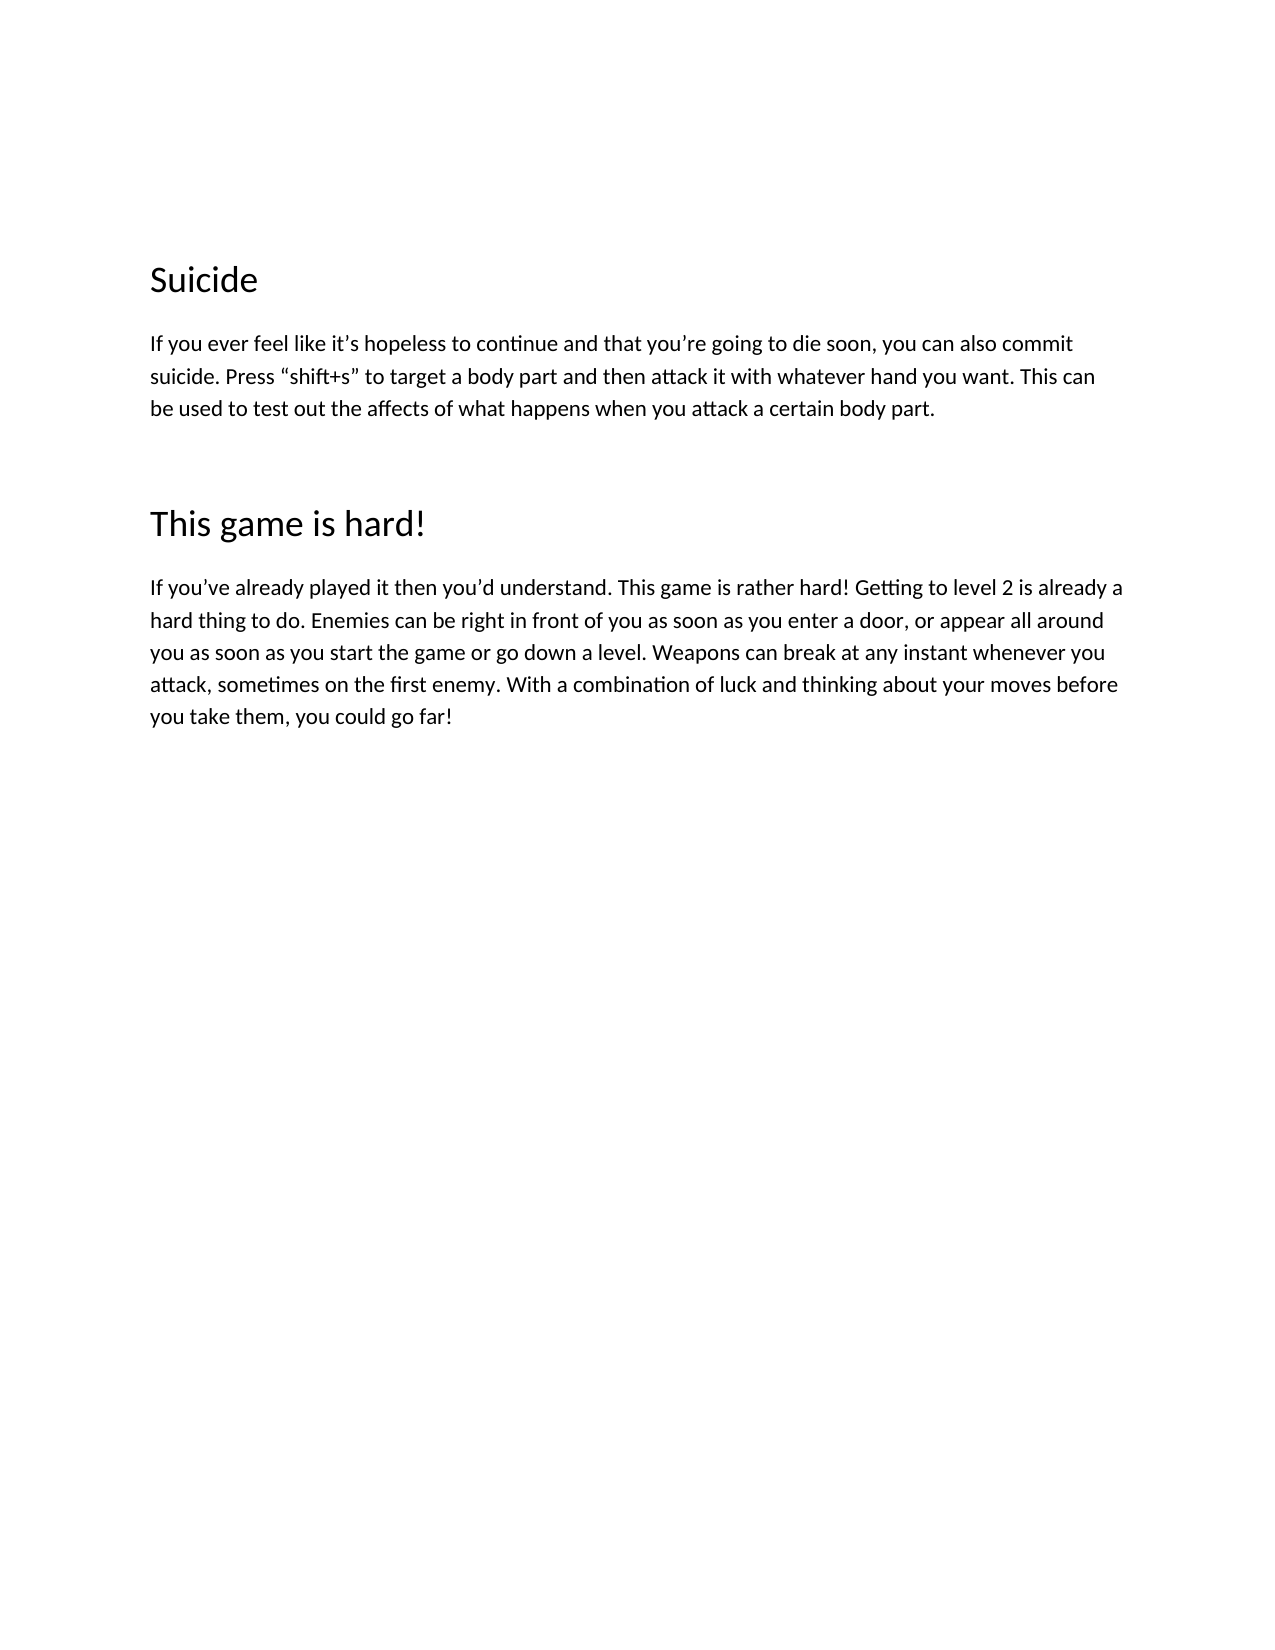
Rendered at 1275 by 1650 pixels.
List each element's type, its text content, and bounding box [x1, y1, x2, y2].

text This game is hard! [150, 500, 1125, 546]
text Suicide [150, 256, 1125, 302]
text If you ever feel like it’s hopeless to continue and that you’re going to die soon, you can also commit suicide. Press “shift+s” to target a body part and then attack it with whatever hand you want. This can be used to test out the affects of what happens when you attack a certain body part. [150, 329, 1125, 422]
text If you’ve already played it then you’d understand. This game is rather hard! Getting to level 2 is already a hard thing to do. Enemies can be right in front of you as soon as you enter a door, or appear all around you as soon as you start the game or go down a level. Weapons can break at any instant whenever you attack, sometimes on the first enemy. With a combination of luck and thinking about your moves before you take them, you could go far! [150, 573, 1125, 730]
